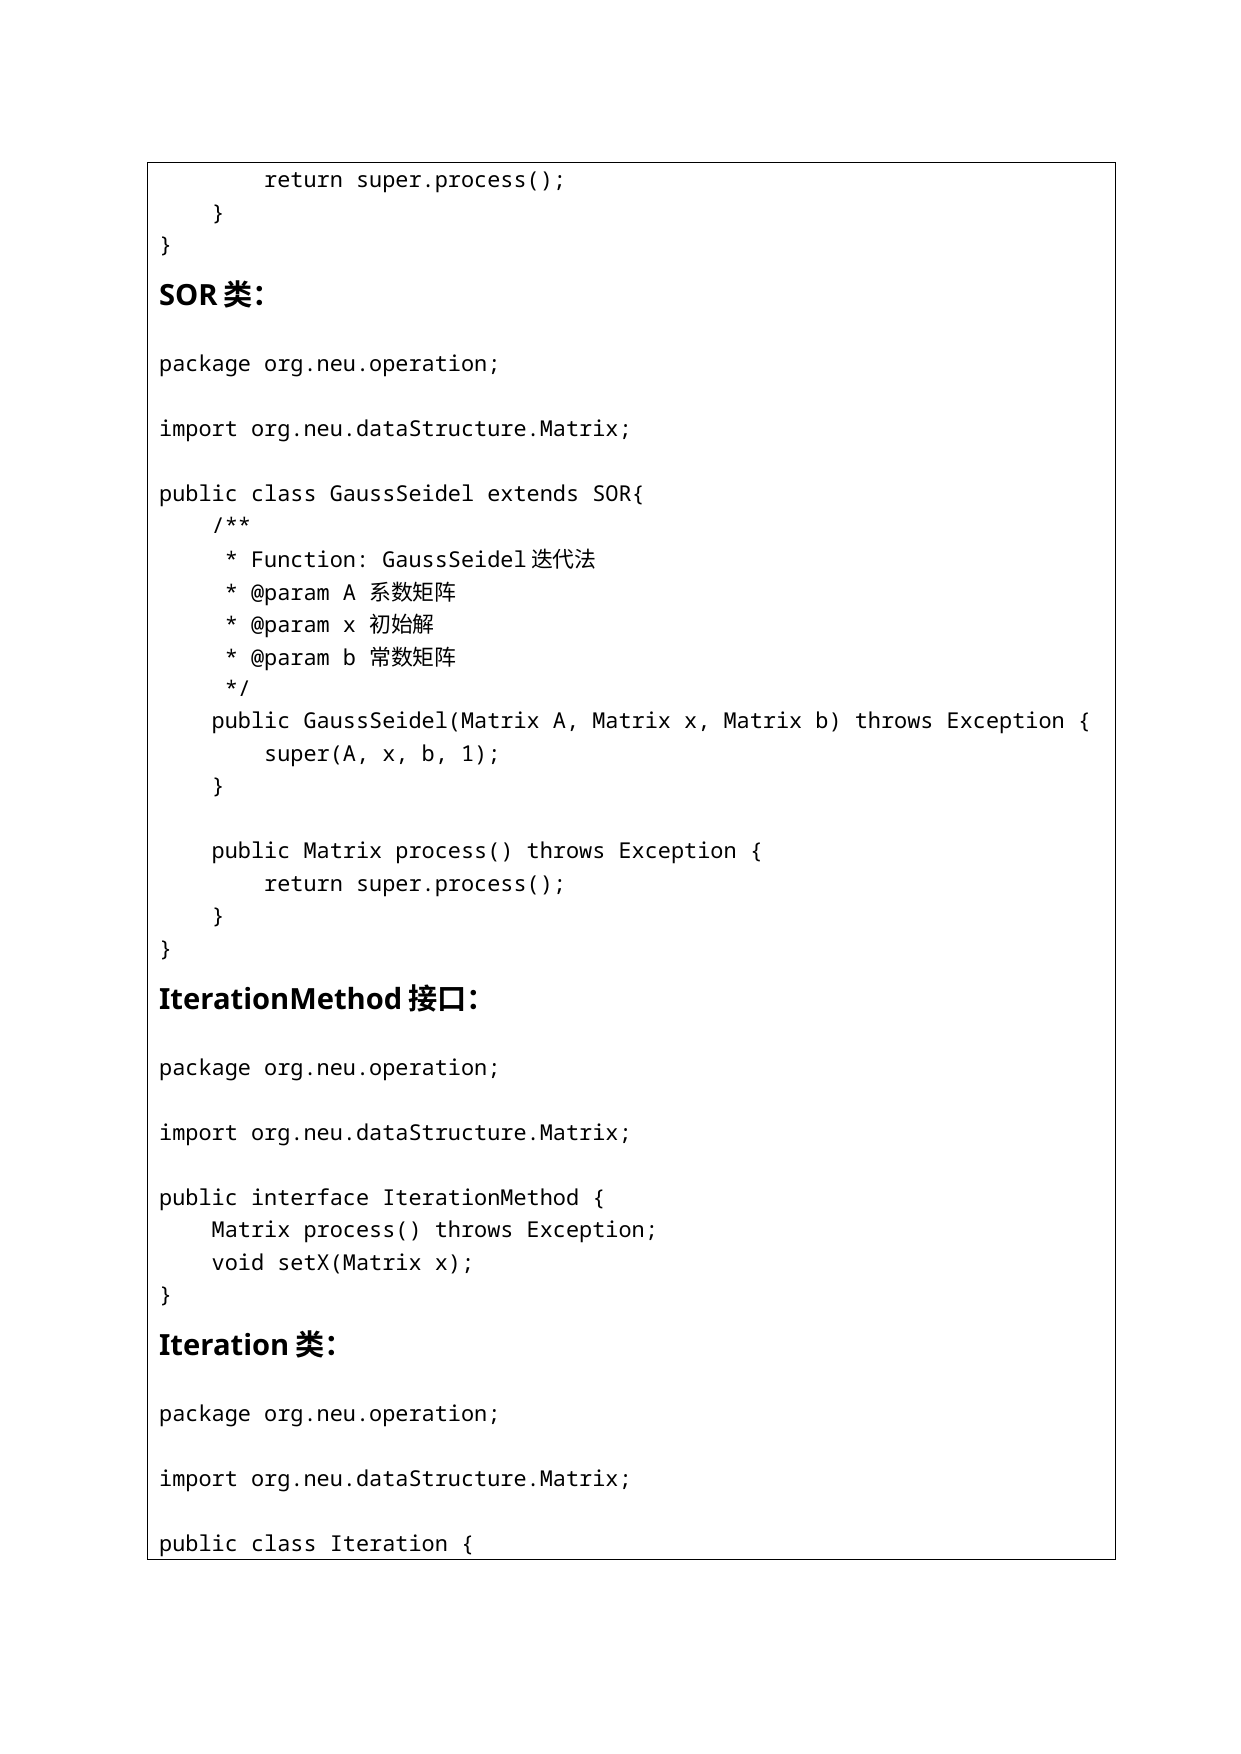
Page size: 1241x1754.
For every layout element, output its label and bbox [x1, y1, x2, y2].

table_cell [148, 163, 1115, 1559]
